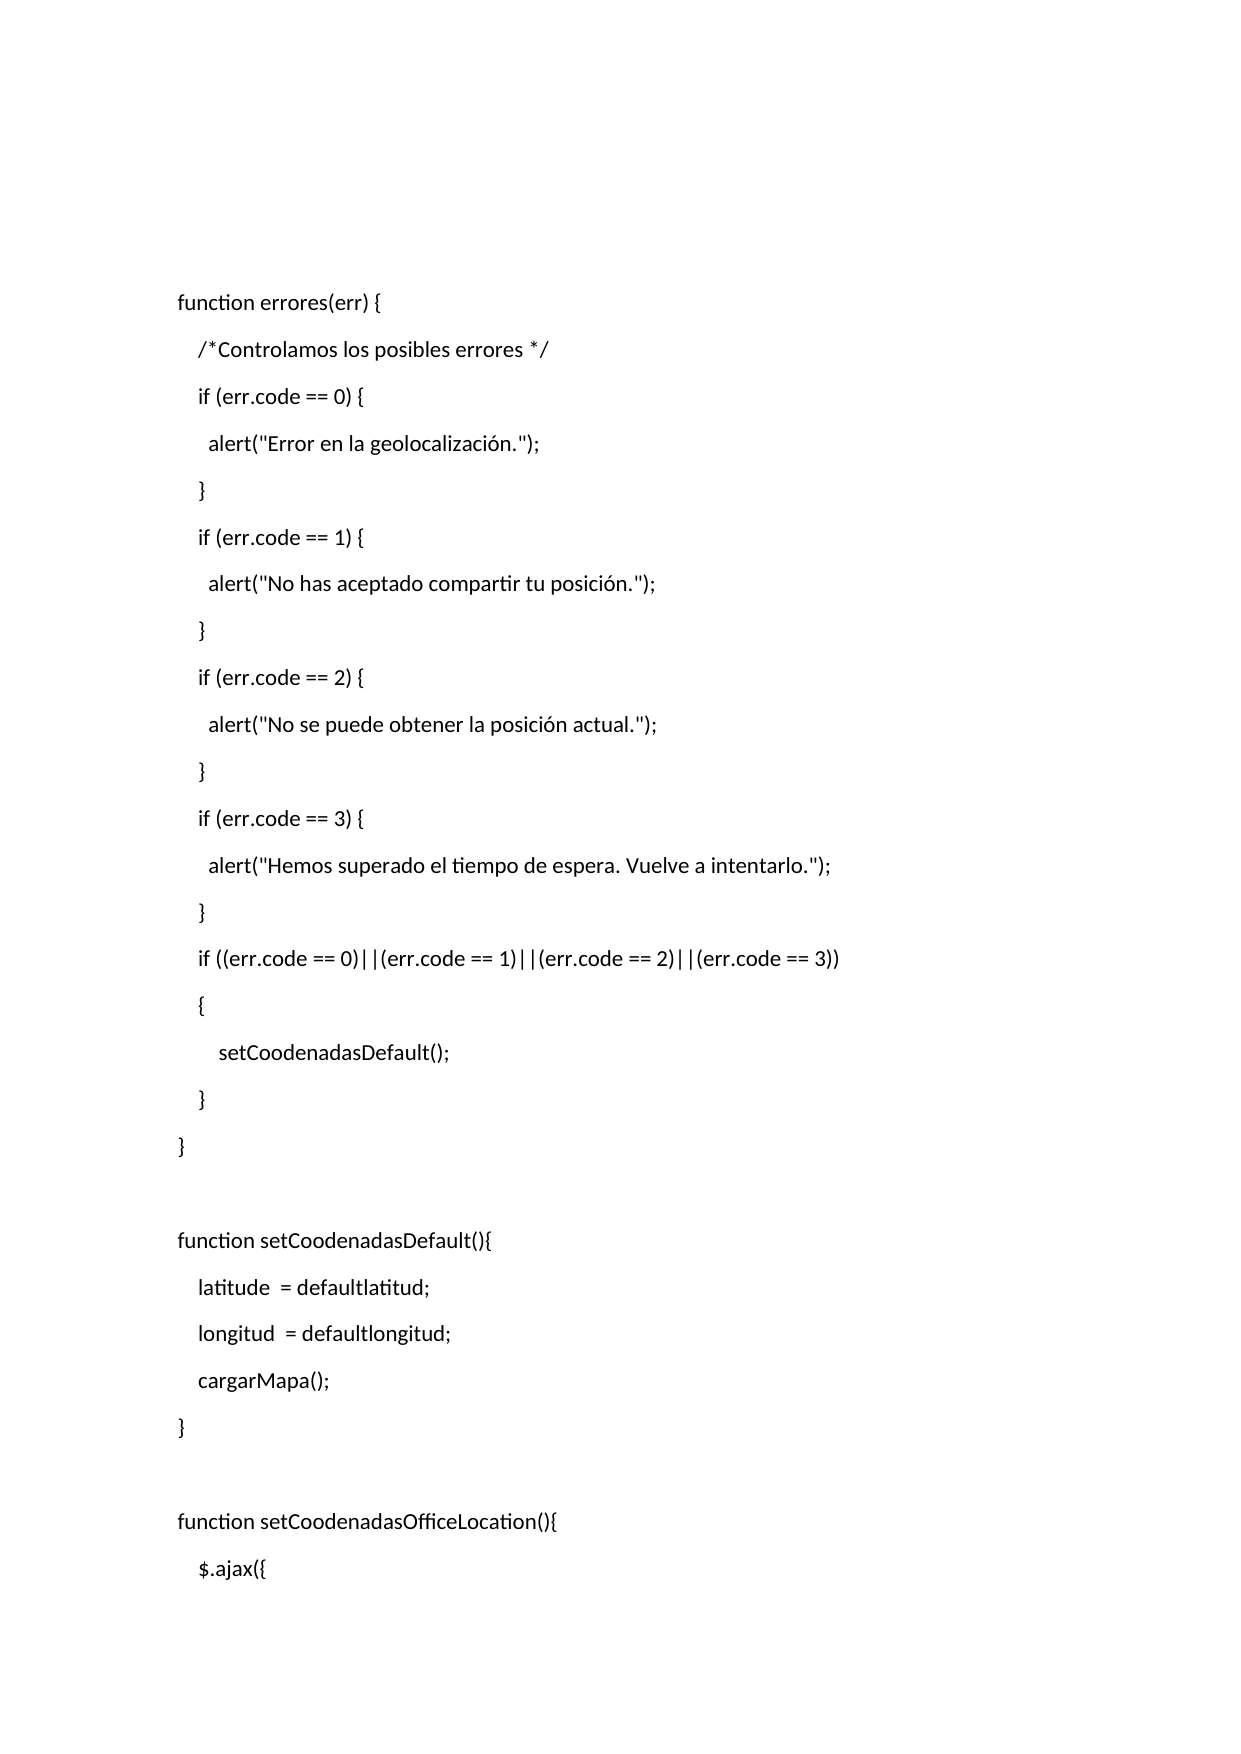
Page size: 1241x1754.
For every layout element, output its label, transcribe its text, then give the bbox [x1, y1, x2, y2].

text } [177, 616, 1063, 644]
text function setCoodenadasOfficeLocation(){ [177, 1507, 1063, 1535]
text alert("Error en la geolocalización."); [177, 429, 1063, 457]
text /*Controlamos los posibles errores */ [177, 335, 1063, 363]
text } [177, 476, 1063, 504]
text if ((err.code == 0)||(err.code == 1)||(err.code == 2)||(err.code == 3)) [177, 944, 1063, 972]
text if (err.code == 2) { [177, 663, 1063, 691]
text } [177, 757, 1063, 785]
text if (err.code == 0) { [177, 382, 1063, 410]
text if (err.code == 3) { [177, 804, 1063, 832]
text if (err.code == 1) { [177, 523, 1063, 551]
text function errores(err) { [177, 288, 1063, 316]
text setCoodenadasDefault(); [177, 1038, 1063, 1066]
text cargarMapa(); [177, 1366, 1063, 1394]
text alert("Hemos superado el tiempo de espera. Vuelve a intentarlo."); [177, 851, 1063, 879]
text longitud = defaultlongitud; [177, 1319, 1063, 1347]
text function setCoodenadasDefault(){ [177, 1226, 1063, 1254]
text alert("No se puede obtener la posición actual."); [177, 710, 1063, 738]
text } [177, 1413, 1063, 1441]
text { [177, 991, 1063, 1019]
text latitude = defaultlatitud; [177, 1273, 1063, 1301]
text alert("No has aceptado compartir tu posición."); [177, 569, 1063, 597]
text } [177, 1085, 1063, 1113]
text } [177, 1132, 1063, 1160]
text } [177, 898, 1063, 926]
text $.ajax({ [177, 1554, 1063, 1582]
